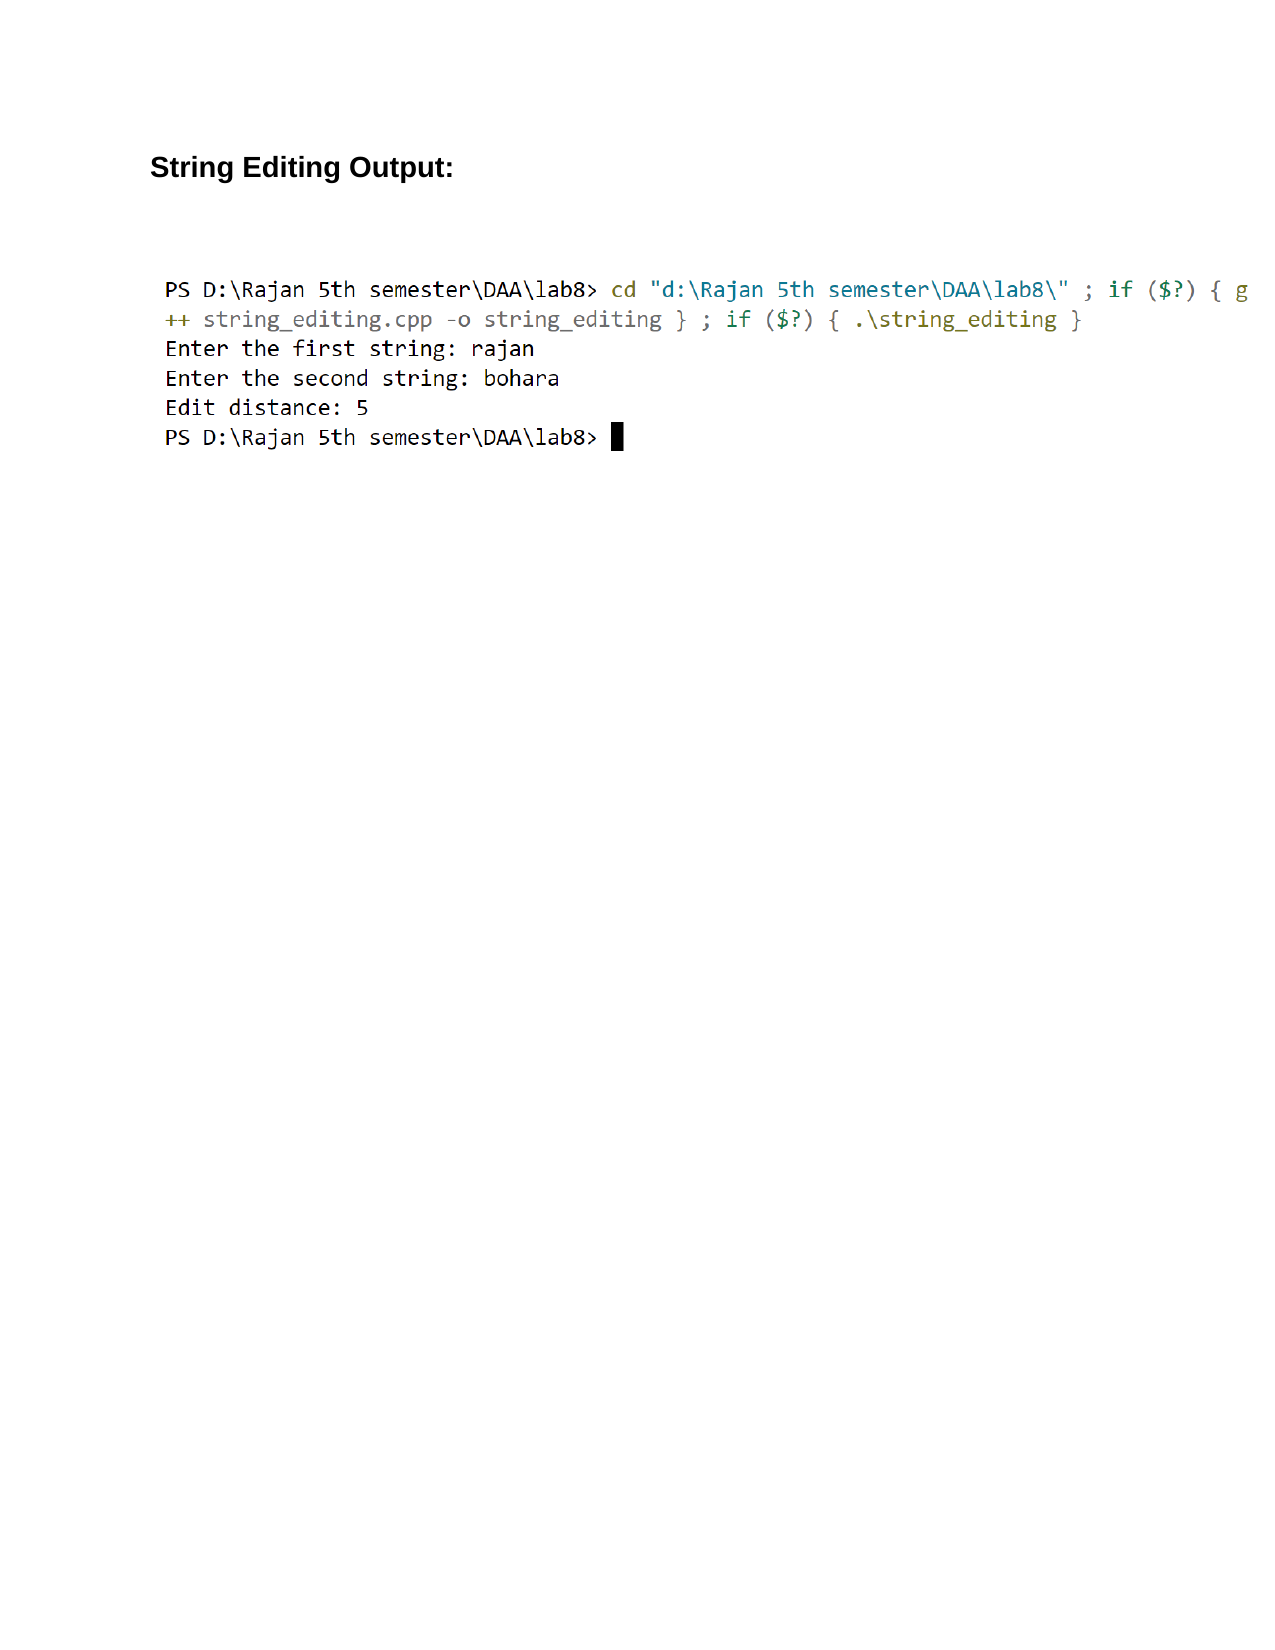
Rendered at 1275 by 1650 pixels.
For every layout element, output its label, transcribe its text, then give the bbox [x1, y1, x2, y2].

text String Editing Output: [150, 150, 1125, 183]
picture [150, 265, 1253, 501]
